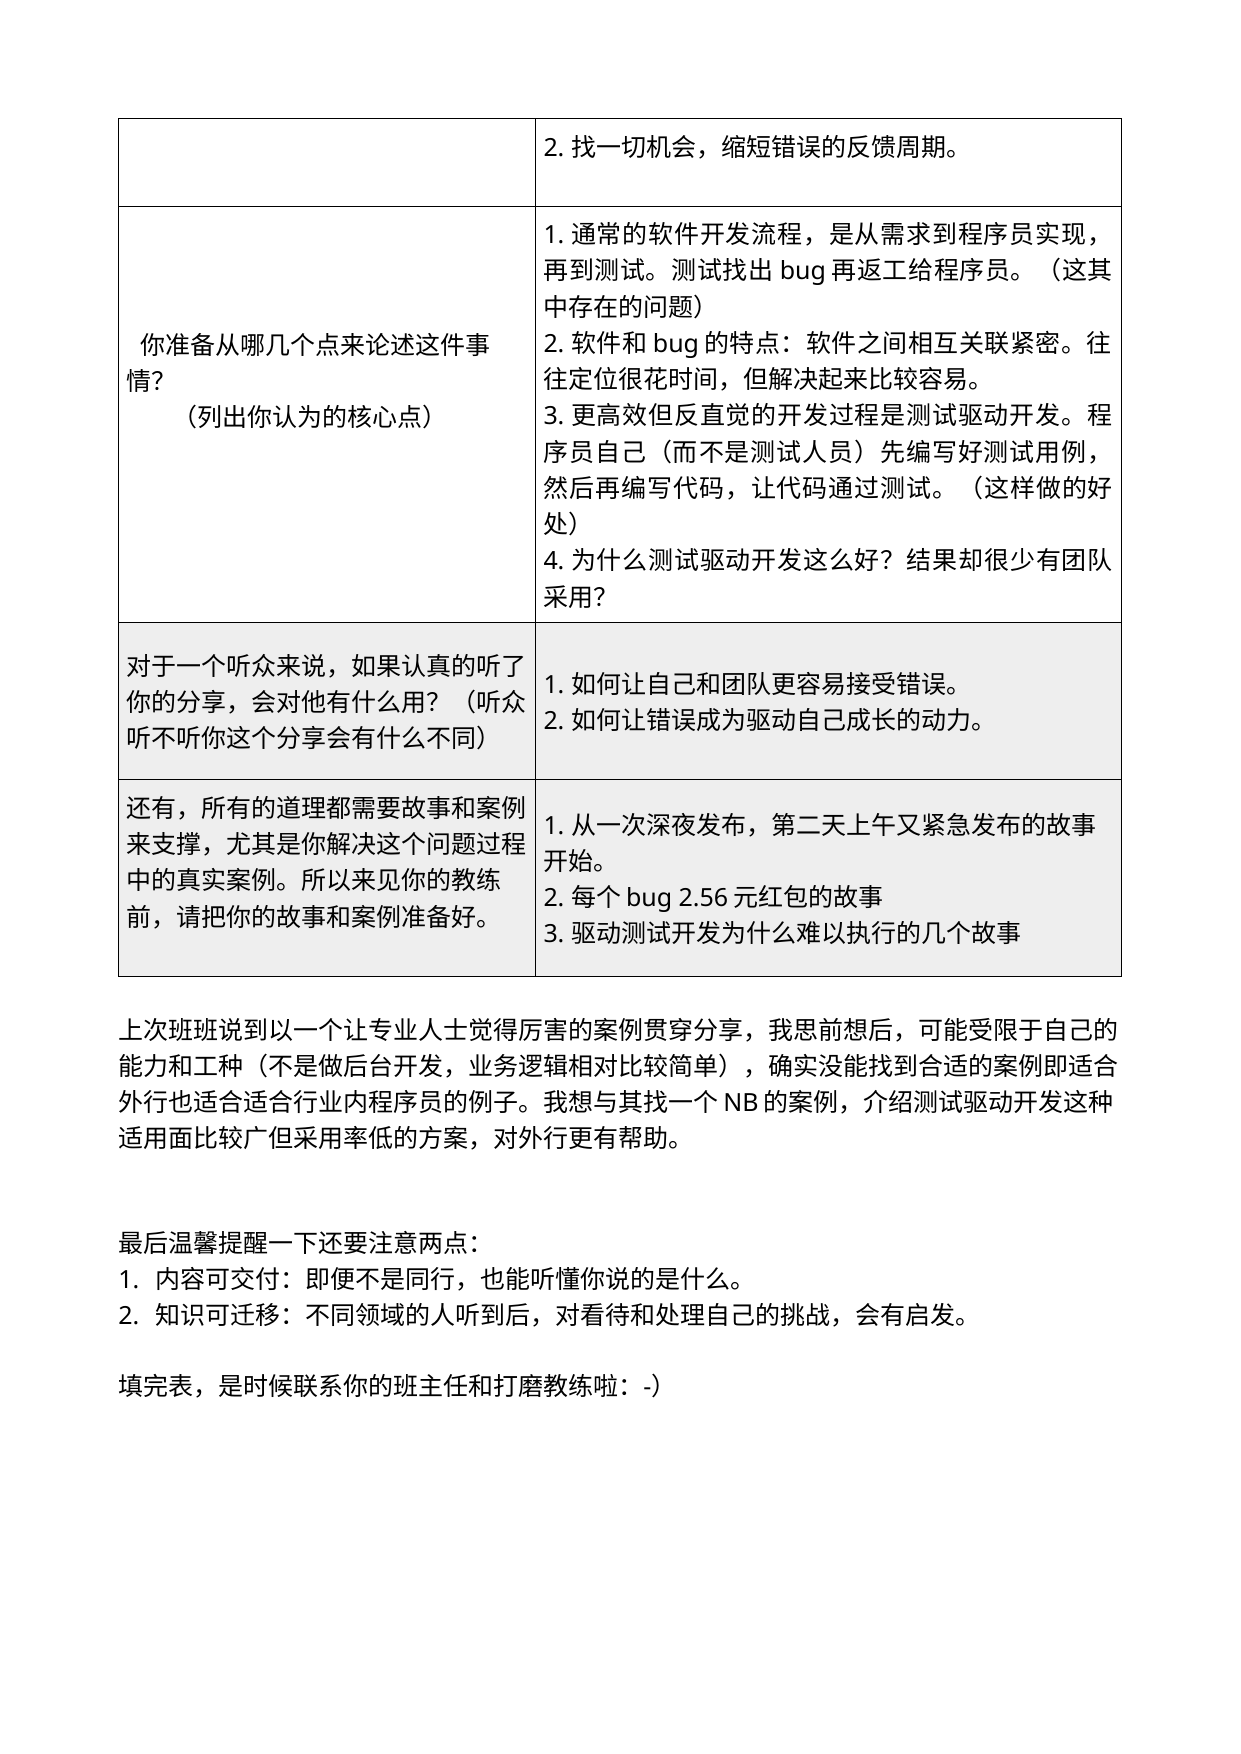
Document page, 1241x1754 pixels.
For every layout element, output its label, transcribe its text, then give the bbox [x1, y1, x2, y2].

table_cell 对于一个听众来说，如果认真的听了你的分享，会对他有什么用？（听众听不听你这个分享会有什么不同） [119, 623, 535, 779]
table_cell 如何让自己和团队更容易接受错误。 如何让错误成为驱动自己成长的动力。 [536, 623, 1121, 779]
list 知识可迁移：不同领域的人听到后，对看待和处理自己的挑战，会有启发。 [118, 1296, 1122, 1332]
table_cell 通常的软件开发流程，是从需求到程序员实现，再到测试。测试找出bug再返工给程序员。（这其中存在的问题） 软件和bug的特点：软件之间相互关联紧密。往往定位很花时间，但解决起来比较容易。 更高效但反直觉的开发过程是测试驱动开发。程序员自己（而不是测试人员）先编写好测试用例，然后再编写代码，让代码通过测试。（这样做的好处） 为什么测试驱动开发这么好？结果却很少有团队采用？ [536, 207, 1121, 622]
table_cell 你准备从哪几个点来论述这件事情？ （列出你认为的核心点） [119, 207, 535, 622]
table_cell 从一次深夜发布，第二天上午又紧急发布的故事开始。 每个bug 2.56元红包的故事 驱动测试开发为什么难以执行的几个故事 [536, 780, 1121, 976]
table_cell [536, 119, 1121, 206]
text 最后温馨提醒一下还要注意两点： [118, 1223, 1122, 1259]
text 填完表，是时候联系你的班主任和打磨教练啦：-） [118, 1366, 1122, 1402]
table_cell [119, 119, 535, 206]
text 上次班班说到以一个让专业人士觉得厉害的案例贯穿分享，我思前想后，可能受限于自己的能力和工种（不是做后台开发，业务逻辑相对比较简单），确实没能找到合适的案例即适合外行也适合适合行业内程序员的例子。我想与其找一个NB的案例，介绍测试驱动开发这种适用面比较广但采用率低的方案，对外行更有帮助。 [118, 1010, 1122, 1155]
list 内容可交付：即便不是同行，也能听懂你说的是什么。 [118, 1259, 1122, 1296]
table_cell 还有，所有的道理都需要故事和案例来支撑，尤其是你解决这个问题过程中的真实案例。所以来见你的教练前，请把你的故事和案例准备好。 [119, 780, 535, 976]
